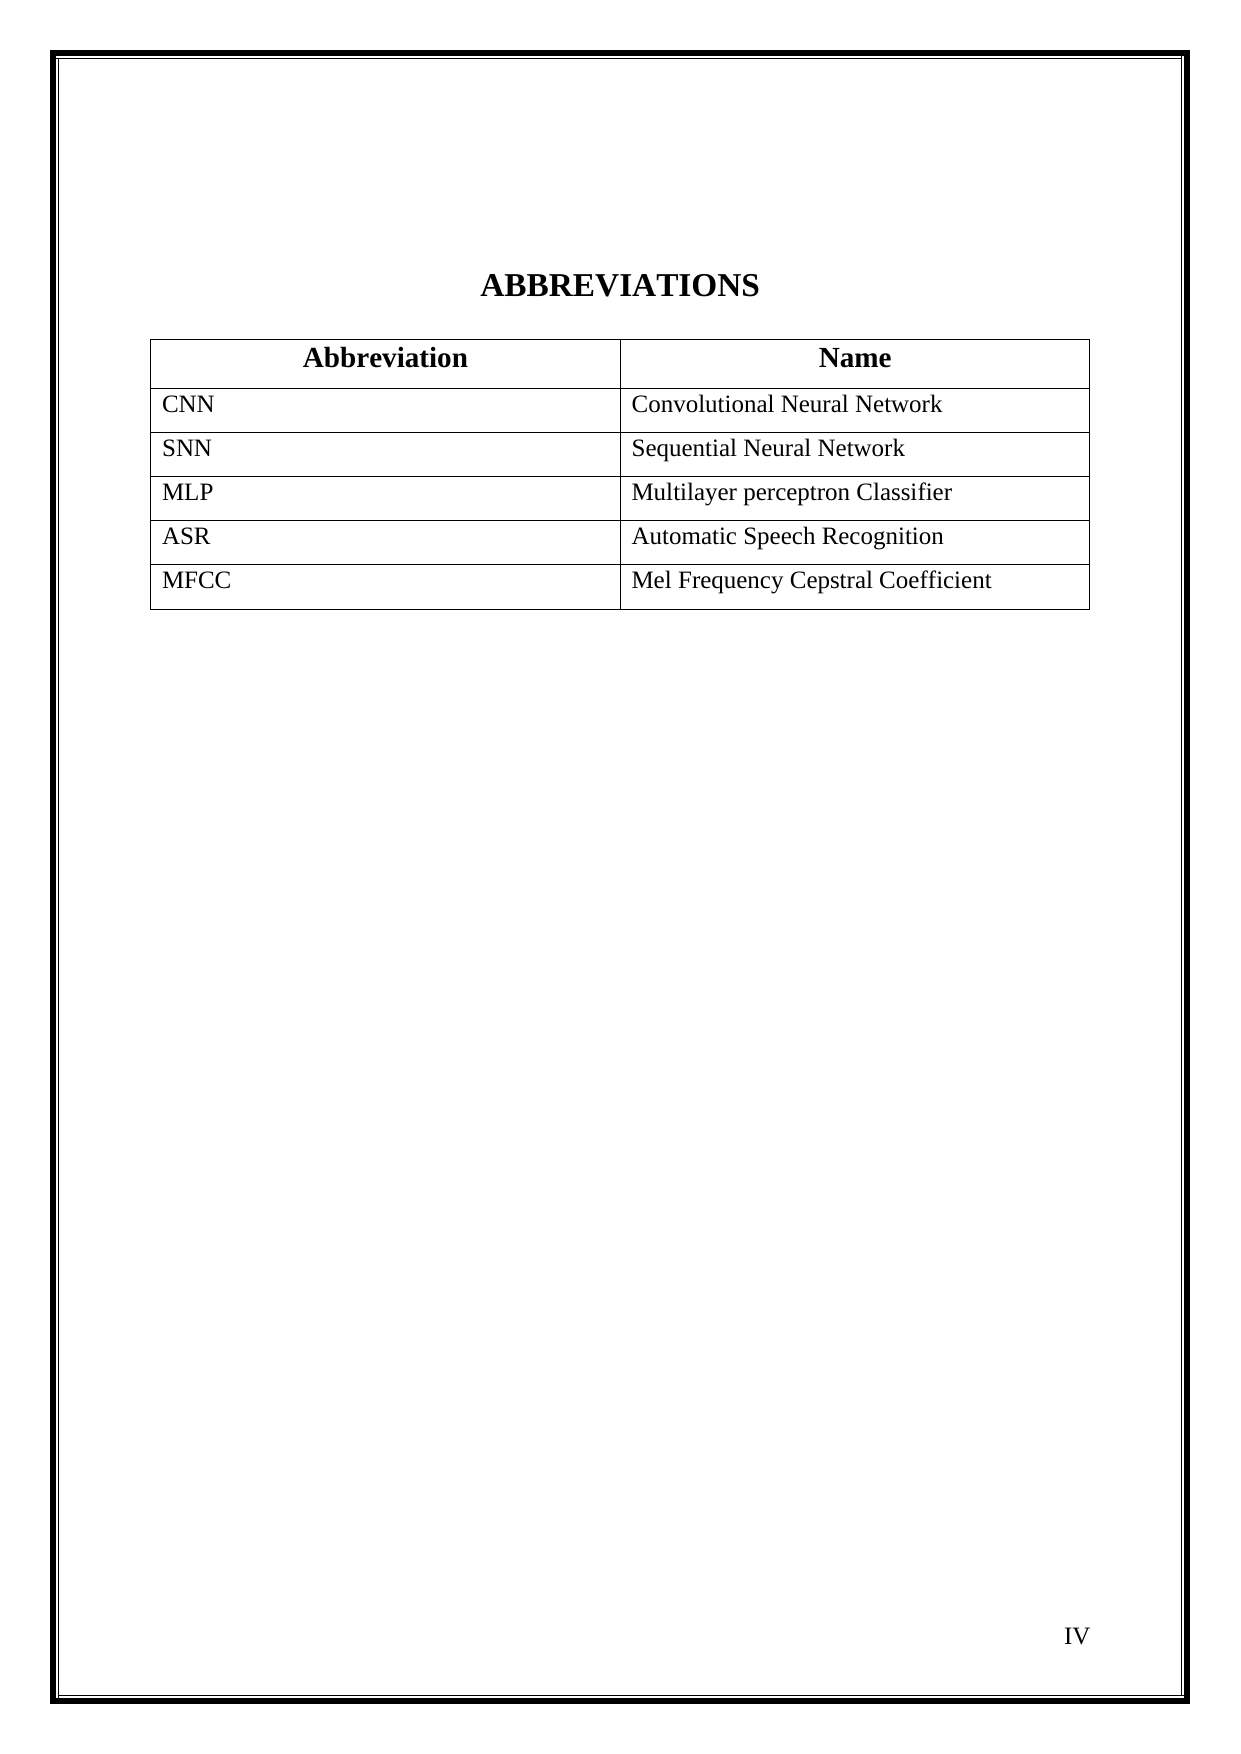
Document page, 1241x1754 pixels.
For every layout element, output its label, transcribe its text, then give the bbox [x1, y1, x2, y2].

table_cell Mel Frequency Cepstral Coefficient [621, 565, 1089, 608]
table_header Name [621, 340, 1089, 388]
table_cell Convolutional Neural Network [621, 389, 1089, 432]
table_cell MFCC [151, 565, 620, 608]
table_header Abbreviation [151, 340, 620, 388]
table_cell SNN [151, 433, 620, 476]
table_cell ASR [151, 521, 620, 564]
table_cell Automatic Speech Recognition [621, 521, 1089, 564]
table_cell Sequential Neural Network [621, 433, 1089, 476]
text ABBREVIATIONS [150, 265, 1090, 303]
table_cell MLP [151, 477, 620, 520]
table_cell CNN [151, 389, 620, 432]
table_cell Multilayer perceptron Classifier [621, 477, 1089, 520]
